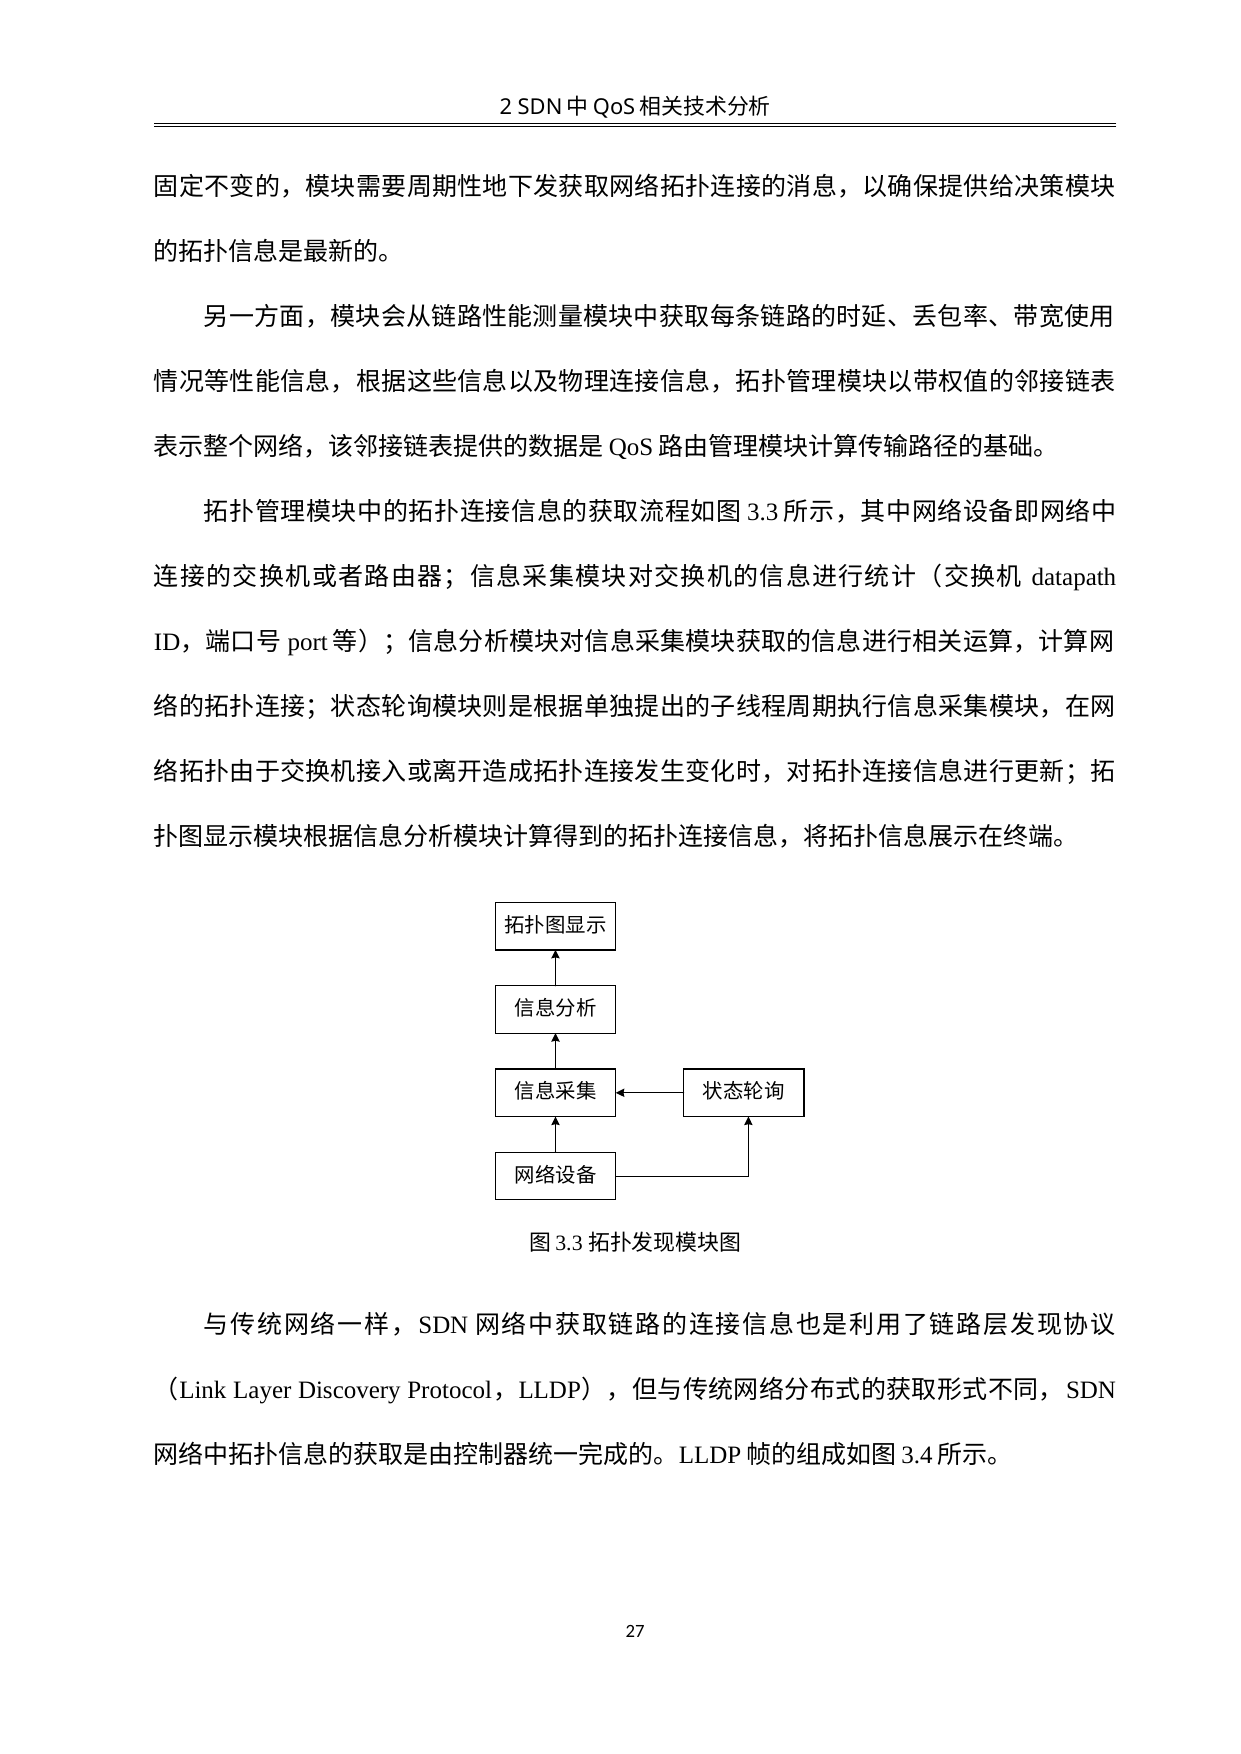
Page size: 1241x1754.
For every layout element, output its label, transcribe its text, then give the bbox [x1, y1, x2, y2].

text 与传统网络一样，SDN网络中获取链路的连接信息也是利用了链路层发现协议（Link Layer Discovery Protocol，LLDP），但与传统网络分布式的获取形式不同，SDN网络中拓扑信息的获取是由控制器统一完成的。LLDP帧的组成如图3.4所示。 [154, 1290, 1116, 1485]
table_header [154, 900, 1116, 1225]
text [154, 152, 1116, 282]
table_cell 图3.3 拓扑发现模块图 [154, 1225, 1116, 1257]
text 另一方面，模块会从链路性能测量模块中获取每条链路的时延、丢包率、带宽使用情况等性能信息，根据这些信息以及物理连接信息，拓扑管理模块以带权值的邻接链表表示整个网络，该邻接链表提供的数据是QoS路由管理模块计算传输路径的基础。 [154, 282, 1116, 477]
text 拓扑管理模块中的拓扑连接信息的获取流程如图3.3所示，其中网络设备即网络中连接的交换机或者路由器；信息采集模块对交换机的信息进行统计（交换机 datapath ID，端口号 port等）；信息分析模块对信息采集模块获取的信息进行相关运算，计算网络的拓扑连接；状态轮询模块则是根据单独提出的子线程周期执行信息采集模块，在网络拓扑由于交换机接入或离开造成拓扑连接发生变化时，对拓扑连接信息进行更新；拓扑图显示模块根据信息分析模块计算得到的拓扑连接信息，将拓扑信息展示在终端。 [154, 477, 1116, 867]
